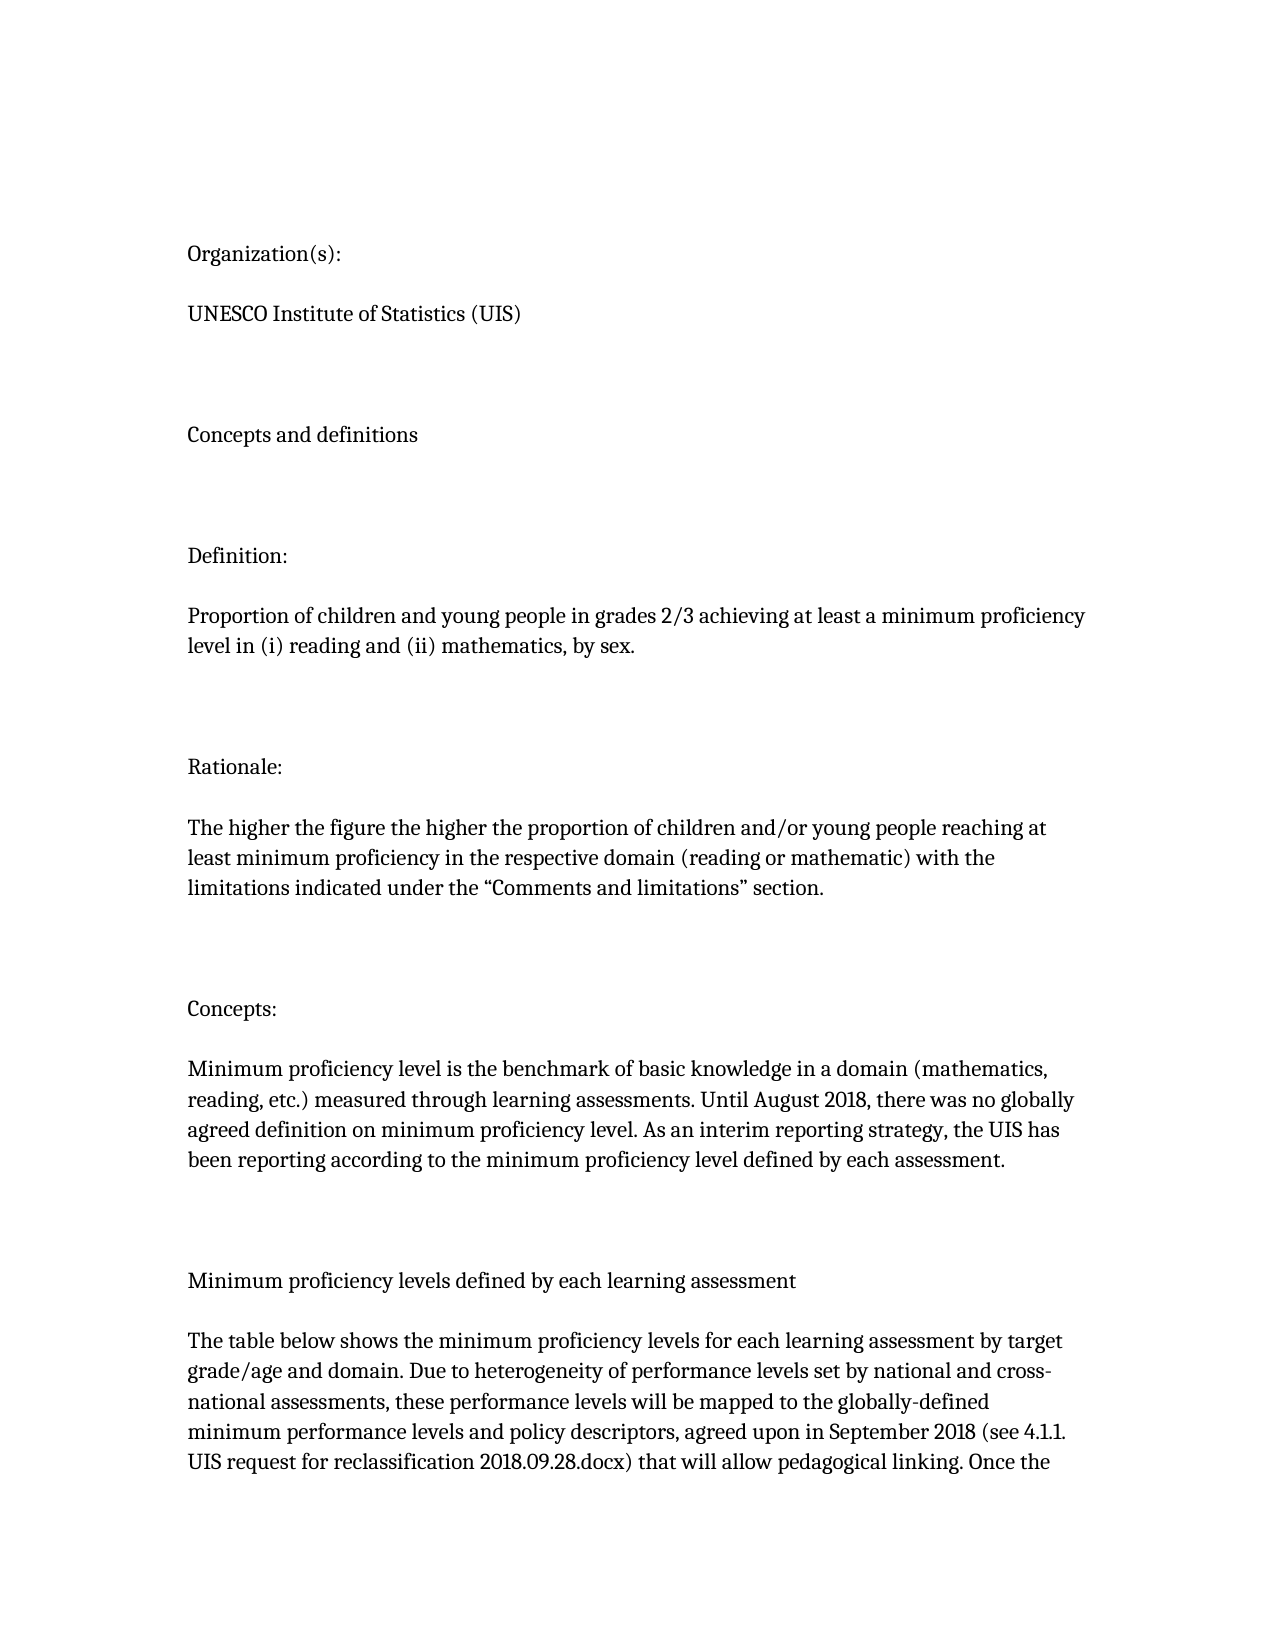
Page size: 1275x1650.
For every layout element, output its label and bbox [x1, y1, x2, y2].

text [187, 150, 1087, 1475]
